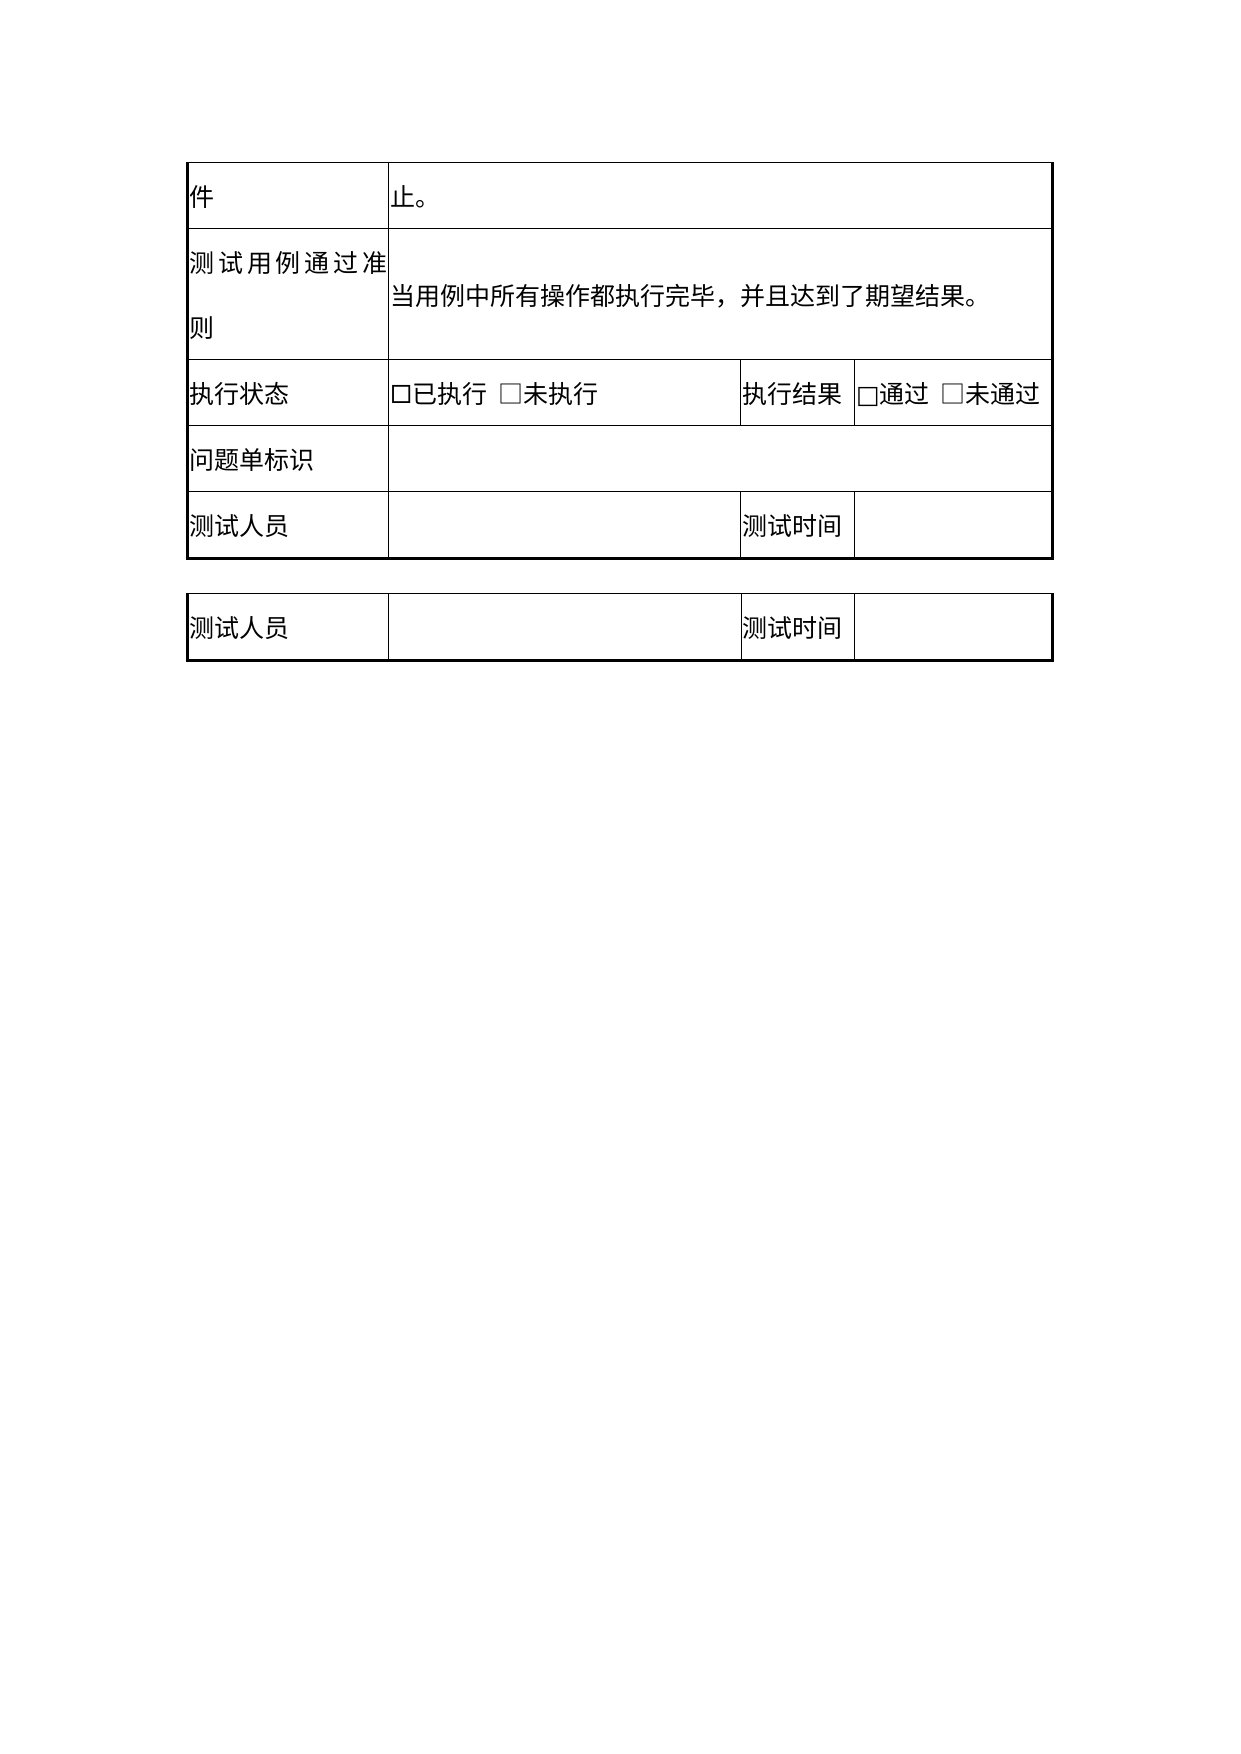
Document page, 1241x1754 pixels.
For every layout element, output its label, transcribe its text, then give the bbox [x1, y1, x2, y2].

table_cell [389, 492, 740, 557]
table_cell [389, 426, 1051, 491]
table_cell [855, 492, 1051, 557]
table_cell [389, 163, 1051, 228]
table_cell 测试时间 [741, 492, 854, 557]
table_cell 执行状态 [189, 360, 388, 425]
table_header [855, 594, 1051, 659]
table_cell 测试用例通过准则 [189, 229, 388, 359]
table_header 测试时间 [742, 594, 854, 659]
table_cell 已执行 □未执行 [389, 360, 740, 425]
table_cell 当用例中所有操作都执行完毕，并且达到了期望结果。 [389, 229, 1051, 359]
table_cell 测试用例终止条件 [189, 163, 388, 228]
table_header [389, 594, 741, 659]
table_cell 测试人员 [189, 492, 388, 557]
table_cell 问题单标识 [189, 426, 388, 491]
table_cell 执行结果 [741, 360, 854, 425]
table_cell □通过 □未通过 [855, 360, 1051, 425]
table_header 测试人员 [189, 594, 388, 659]
